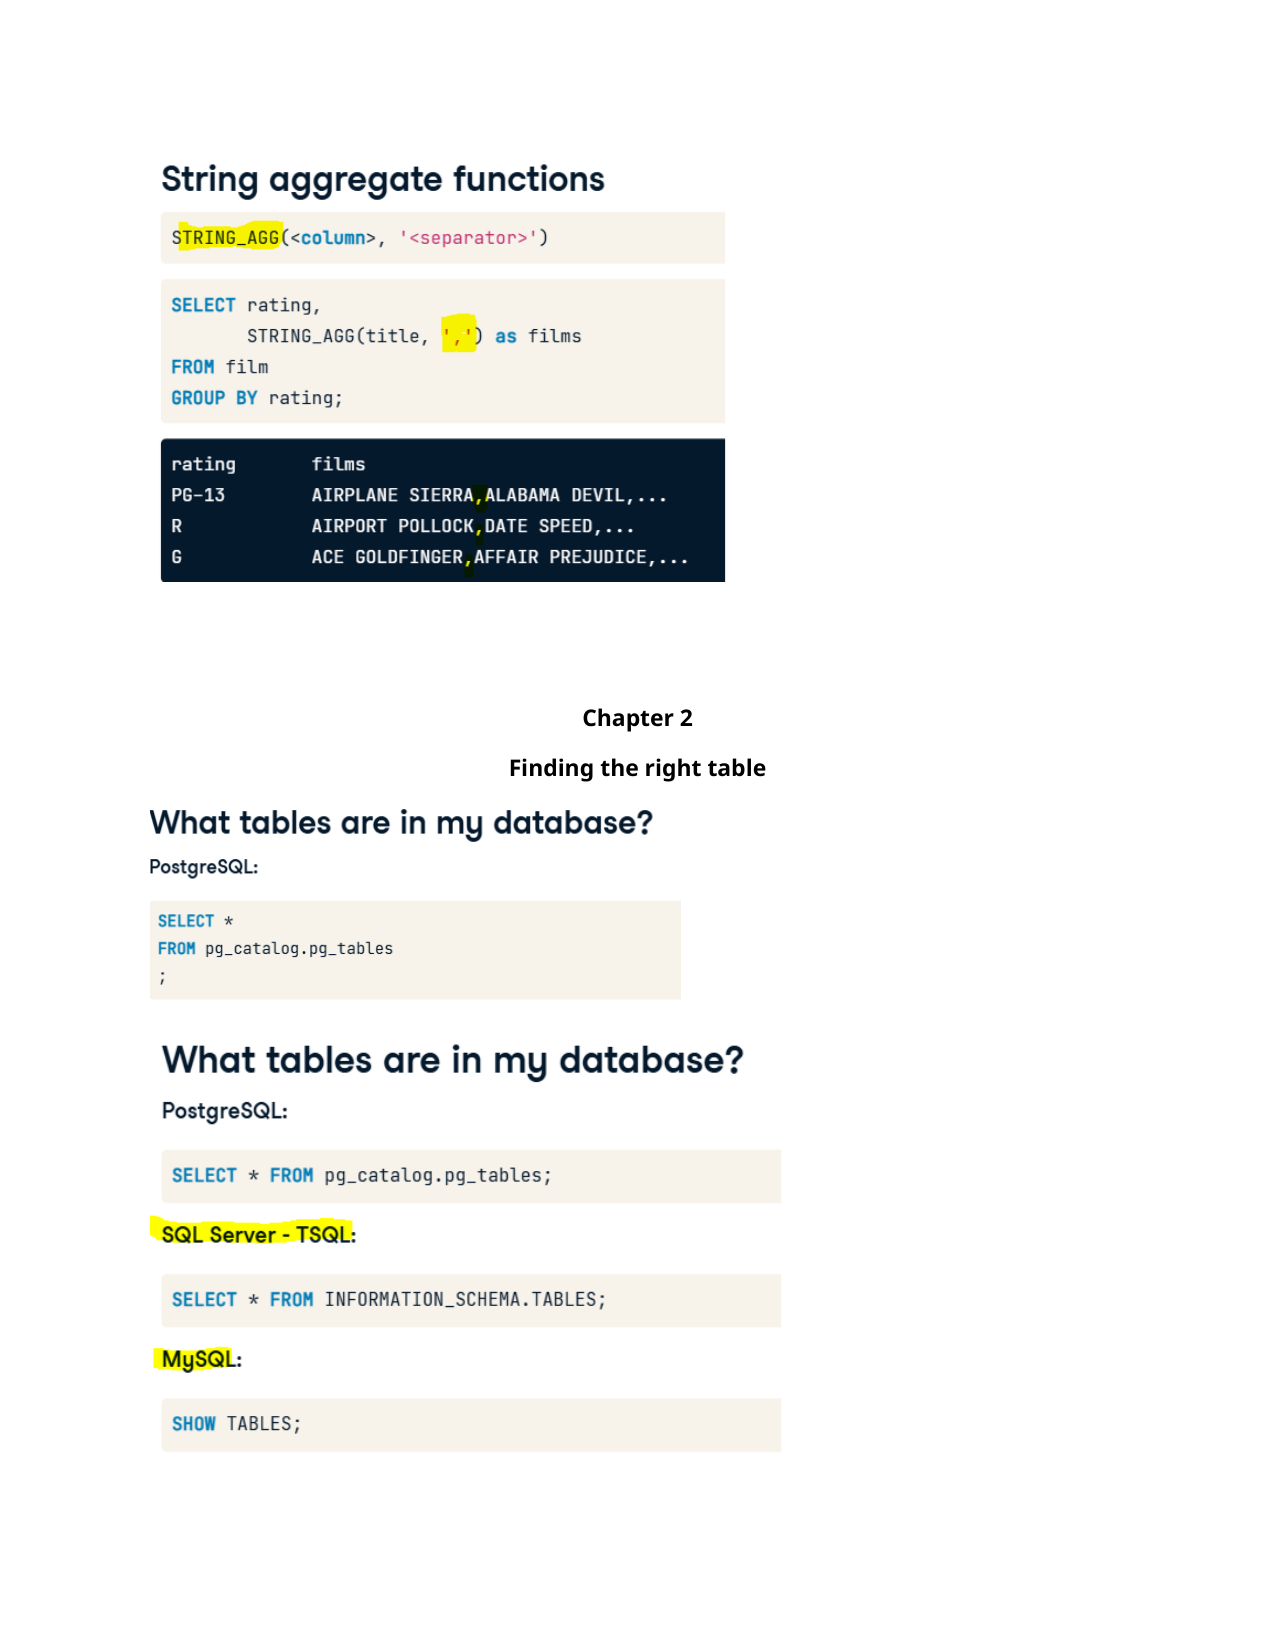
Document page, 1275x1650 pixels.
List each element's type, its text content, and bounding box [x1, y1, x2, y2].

text Finding the right table [150, 752, 1125, 784]
text Chapter 2 [150, 702, 1125, 733]
picture [150, 802, 681, 1002]
picture [150, 150, 726, 582]
picture [150, 1020, 782, 1483]
